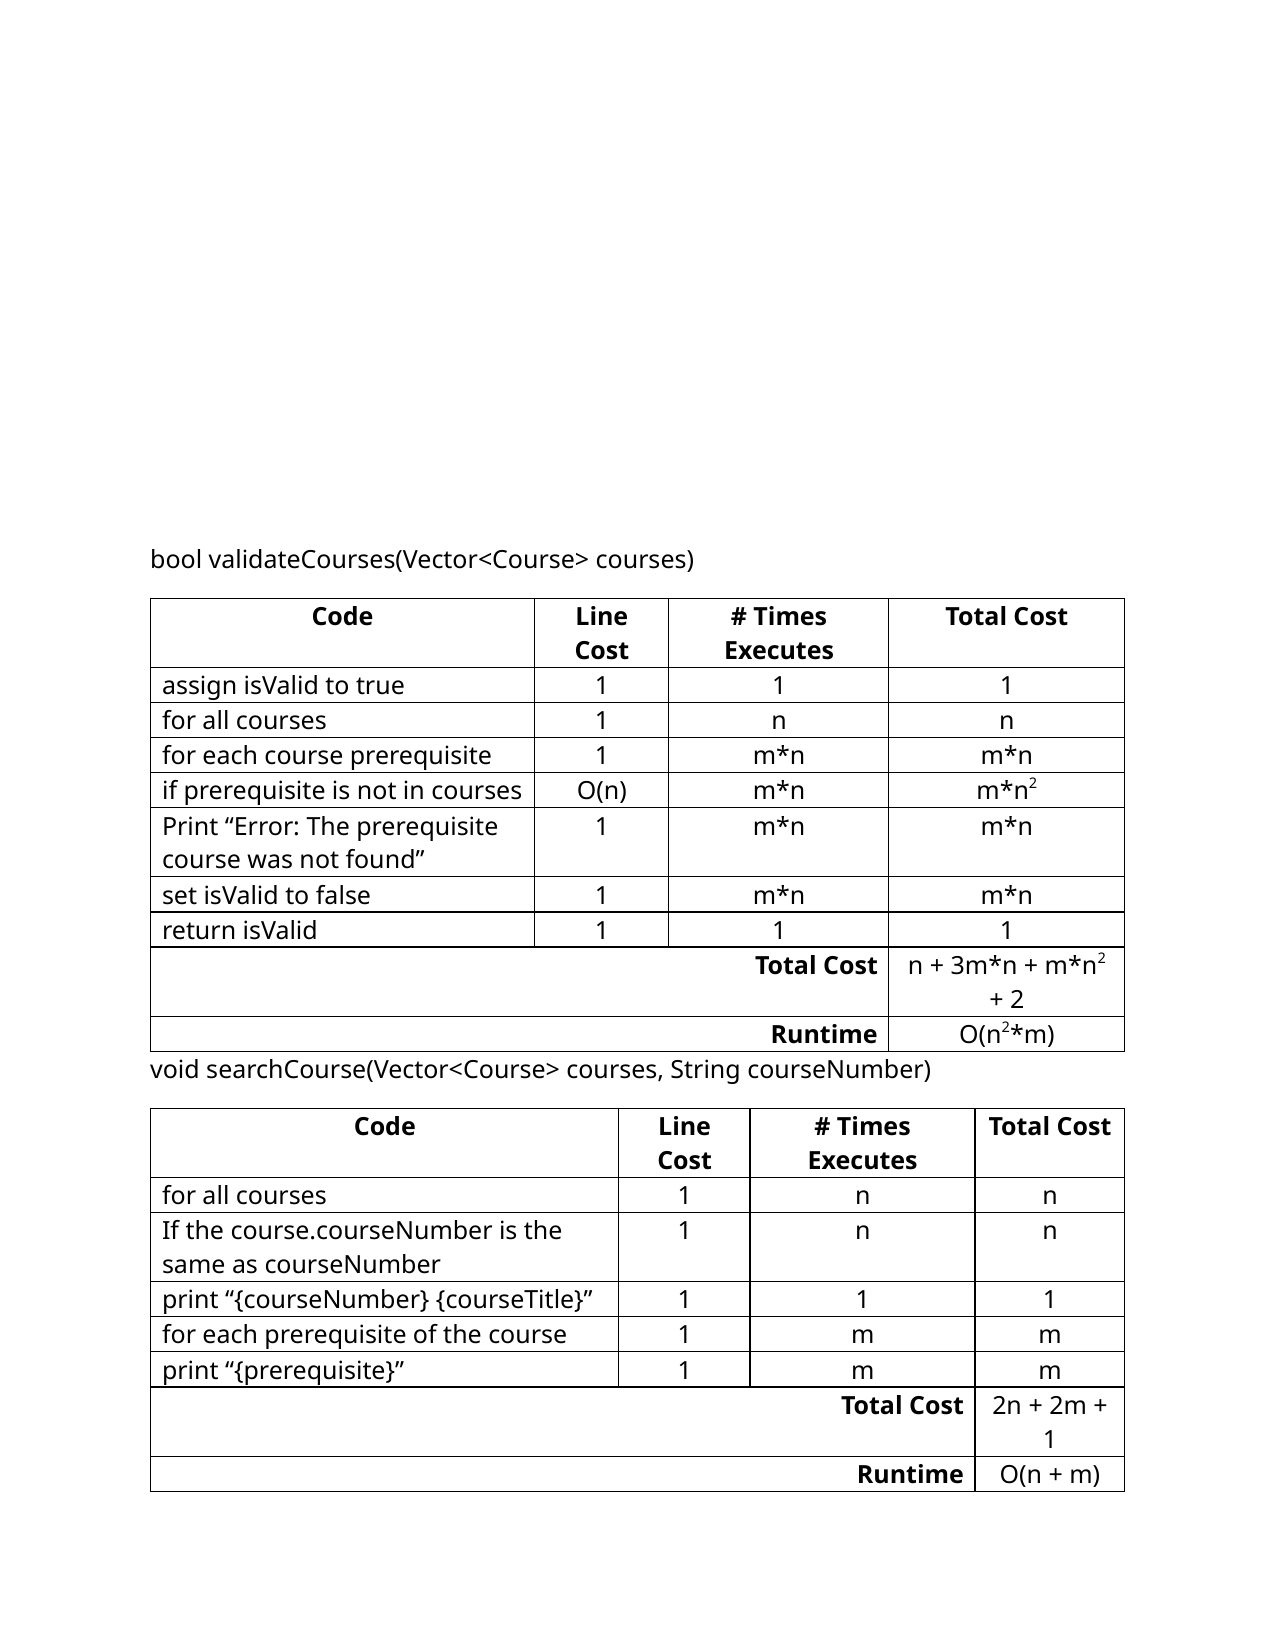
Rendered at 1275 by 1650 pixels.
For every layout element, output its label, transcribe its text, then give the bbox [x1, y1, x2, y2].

table_cell 1 [535, 808, 668, 876]
table_cell 1 [889, 913, 1124, 946]
table_cell m [751, 1317, 974, 1351]
table_cell assign isValid to true [151, 668, 534, 702]
table_cell m [976, 1352, 1124, 1386]
table_cell 1 [535, 738, 668, 772]
table_cell n [976, 1213, 1124, 1281]
table_cell 1 [535, 877, 668, 911]
table_cell 1 [976, 1282, 1124, 1316]
table_cell O(n) [535, 773, 668, 807]
table_cell 1 [535, 668, 668, 702]
table_cell return isValid [151, 913, 534, 946]
table_cell n [889, 703, 1124, 737]
table_header # Times Executes [751, 1109, 974, 1177]
table_cell 1 [535, 913, 668, 946]
table_cell 1 [669, 668, 888, 702]
table_cell m*n [889, 877, 1124, 911]
table_cell for all courses [151, 703, 534, 737]
table_cell Runtime [151, 1457, 974, 1491]
table_cell if prerequisite is not in courses [151, 773, 534, 807]
table_cell m*n2 [889, 773, 1124, 807]
table_cell 1 [619, 1282, 749, 1316]
table_cell 1 [751, 1282, 974, 1316]
table_cell m*n [889, 808, 1124, 876]
table_cell Total Cost [151, 948, 888, 1016]
table_cell m*n [669, 738, 888, 772]
table_cell Print “Error: The prerequisite course was not found” [151, 808, 534, 876]
table_cell n [669, 703, 888, 737]
table_cell m [751, 1352, 974, 1386]
table_cell 1 [619, 1213, 749, 1281]
table_header Code [151, 599, 534, 667]
table_cell 1 [535, 703, 668, 737]
table_header Total Cost [976, 1109, 1124, 1177]
table_cell Runtime [151, 1017, 888, 1051]
table_cell O(n2*m) [889, 1017, 1124, 1051]
text bool validateCourses(Vector<Course> courses) [150, 542, 1125, 576]
table_cell print “{courseNumber} {courseTitle}” [151, 1282, 618, 1316]
table_cell 1 [619, 1317, 749, 1351]
table_cell n [751, 1213, 974, 1281]
table_cell m*n [669, 877, 888, 911]
table_cell 1 [619, 1352, 749, 1386]
text void searchCourse(Vector<Course> courses, String courseNumber) [150, 1052, 1125, 1086]
table_cell 1 [619, 1178, 749, 1212]
table_header Line Cost [619, 1109, 749, 1177]
table_cell n [751, 1178, 974, 1212]
table_cell for each course prerequisite [151, 738, 534, 772]
table_header Line Cost [535, 599, 668, 667]
table_cell 1 [889, 668, 1124, 702]
table_header Code [151, 1109, 618, 1177]
table_header Total Cost [889, 599, 1124, 667]
table_cell print “{prerequisite}” [151, 1352, 618, 1386]
table_cell for each prerequisite of the course [151, 1317, 618, 1351]
table_header # Times Executes [669, 599, 888, 667]
table_cell Total Cost [151, 1388, 974, 1456]
table_cell 2n + 2m + 1 [976, 1388, 1124, 1456]
table_cell for all courses [151, 1178, 618, 1212]
table_cell m*n [889, 738, 1124, 772]
table_cell If the course.courseNumber is the same as courseNumber [151, 1213, 618, 1281]
table_cell m [976, 1317, 1124, 1351]
table_cell m*n [669, 773, 888, 807]
table_cell n + 3m*n + m*n2 + 2 [889, 948, 1124, 1016]
table_cell set isValid to false [151, 877, 534, 911]
table_cell n [976, 1178, 1124, 1212]
table_cell O(n + m) [976, 1457, 1124, 1491]
table_cell m*n [669, 808, 888, 876]
table_cell 1 [669, 913, 888, 946]
